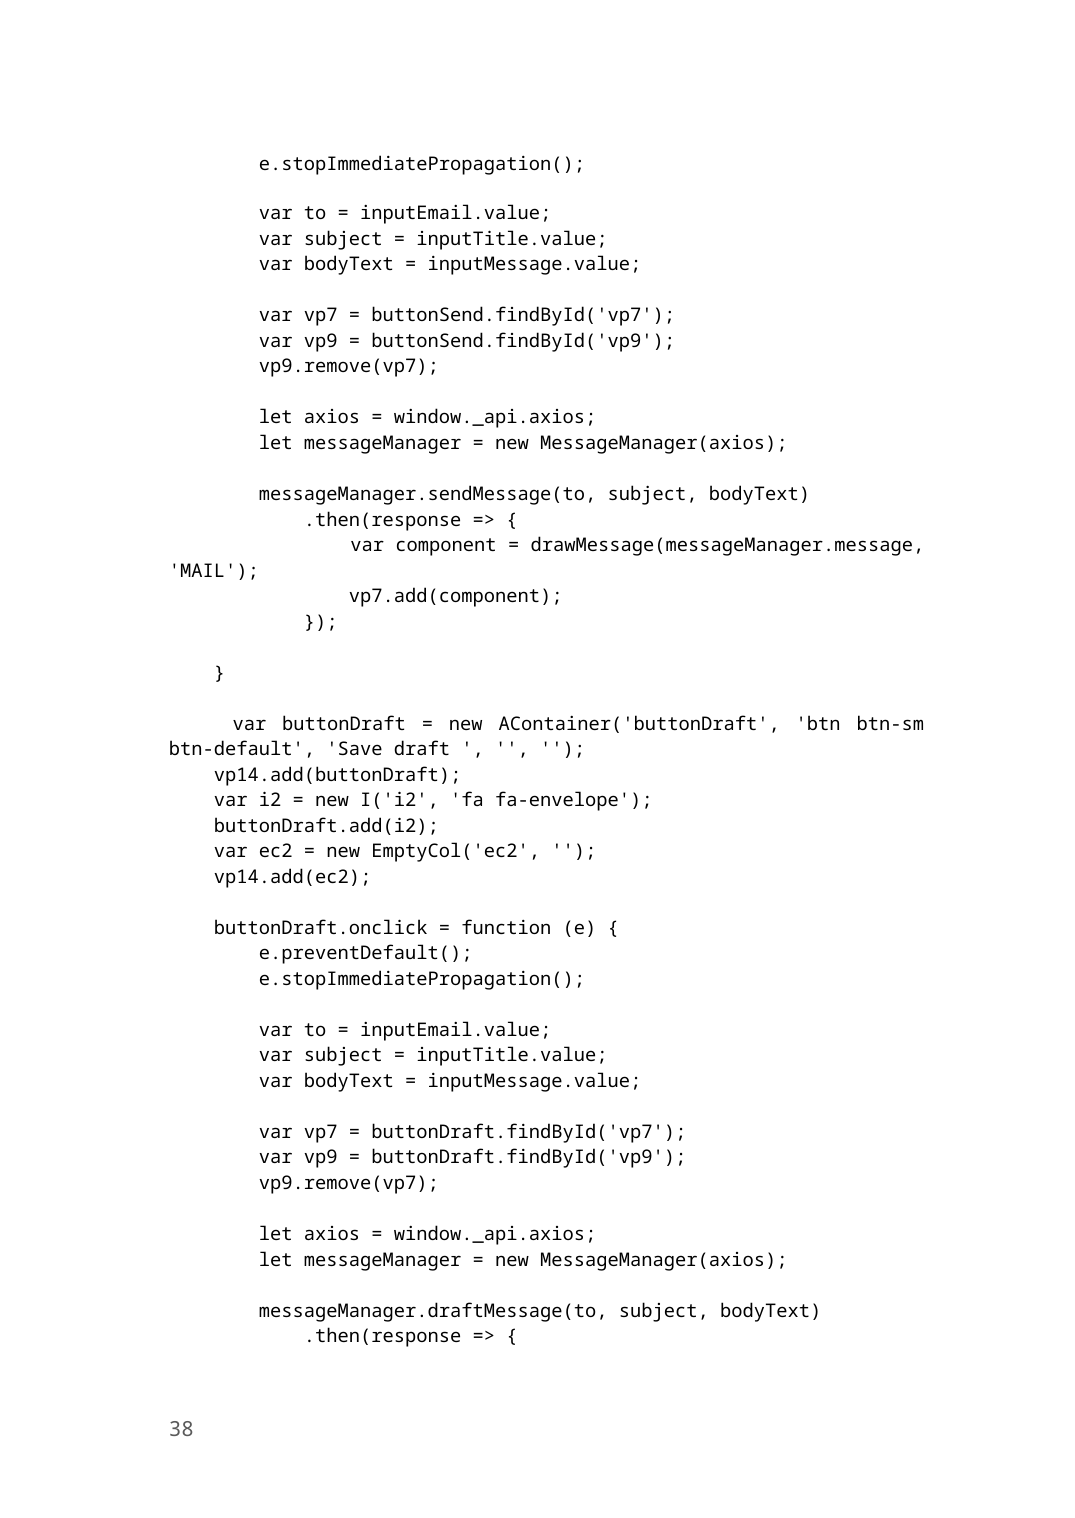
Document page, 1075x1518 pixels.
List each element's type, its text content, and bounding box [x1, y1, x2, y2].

text var to = inputEmail.value; [169, 1016, 925, 1042]
text var subject = inputTitle.value; [169, 1042, 925, 1067]
text vp14.add(ec2); [169, 863, 925, 889]
text var i2 = new I('i2', 'fa fa-envelope'); [169, 787, 925, 812]
text var component = drawMessage(messageManager.message, 'MAIL'); [169, 531, 925, 582]
text e.preventDefault(); [169, 940, 925, 965]
text e.stopImmediatePropagation(); [169, 150, 925, 176]
text messageManager.sendMessage(to, subject, bodyText) [169, 480, 925, 506]
text buttonDraft.onclick = function (e) { [169, 914, 925, 940]
text var buttonDraft = new AContainer('buttonDraft', 'btn btn-sm btn-default', 'Save draft ', '', ''); [169, 710, 925, 761]
text }); [169, 608, 925, 633]
text e.stopImmediatePropagation(); [169, 965, 925, 991]
text messageManager.draftMessage(to, subject, bodyText) [169, 1297, 925, 1322]
text vp14.add(buttonDraft); [169, 761, 925, 787]
text var subject = inputTitle.value; [169, 225, 925, 251]
text var to = inputEmail.value; [169, 199, 925, 225]
text let messageManager = new MessageManager(axios); [169, 1246, 925, 1271]
text var vp9 = buttonDraft.findById('vp9'); [169, 1144, 925, 1169]
text .then(response => { [169, 1322, 925, 1348]
text let axios = window._api.axios; [169, 1220, 925, 1246]
text var vp9 = buttonSend.findById('vp9'); [169, 327, 925, 353]
text } [169, 659, 925, 684]
text var bodyText = inputMessage.value; [169, 251, 925, 276]
text let messageManager = new MessageManager(axios); [169, 429, 925, 455]
text vp7.add(component); [169, 582, 925, 608]
text let axios = window._api.axios; [169, 404, 925, 429]
text buttonDraft.add(i2); [169, 812, 925, 838]
text var bodyText = inputMessage.value; [169, 1067, 925, 1093]
text vp9.remove(vp7); [169, 353, 925, 378]
text var vp7 = buttonSend.findById('vp7'); [169, 302, 925, 327]
text .then(response => { [169, 506, 925, 531]
text var vp7 = buttonDraft.findById('vp7'); [169, 1118, 925, 1144]
text vp9.remove(vp7); [169, 1169, 925, 1195]
text var ec2 = new EmptyCol('ec2', ''); [169, 838, 925, 863]
